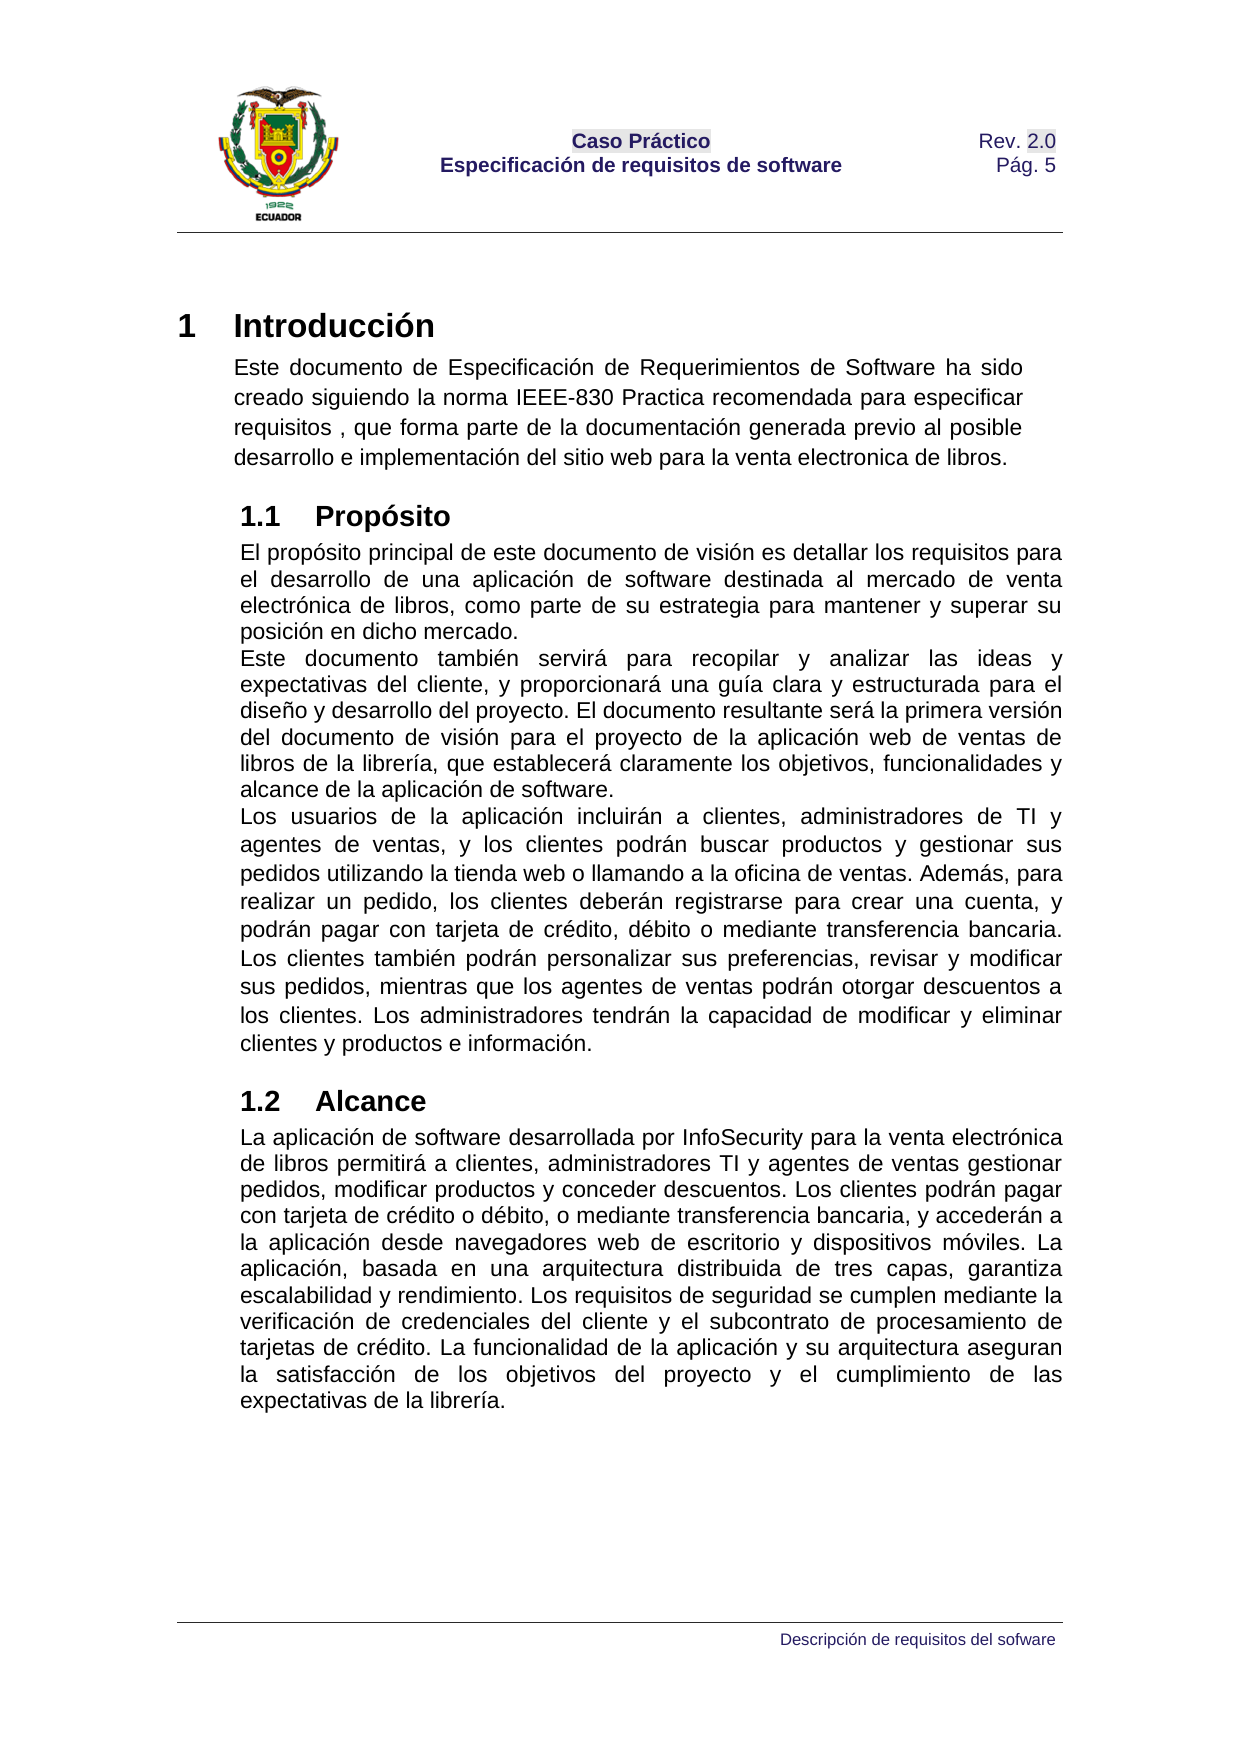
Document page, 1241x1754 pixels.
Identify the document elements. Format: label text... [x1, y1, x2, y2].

subtitle Propósito [240, 499, 1063, 533]
subtitle Introducción [177, 306, 1063, 344]
text Este documento de Especificación de Requerimientos de Software ha sido creado siguiendo la norma IEEE-830 Practica recomendada para especificar requisitos , que forma parte de la documentación generada previo al posible desarrollo e implementación del sitio web para la venta electronica de libros. [233, 353, 1023, 471]
text El propósito principal de este documento de visión es detallar los requisitos para el desarrollo de una aplicación de software destinada al mercado de venta electrónica de libros, como parte de su estrategia para mantener y superar su posición en dicho mercado. [240, 539, 1063, 644]
picture [213, 81, 342, 225]
subtitle Alcance [240, 1084, 1063, 1117]
text Los usuarios de la aplicación incluirán a clientes, administradores de TI y agentes de ventas, y los clientes podrán buscar productos y gestionar sus pedidos utilizando la tienda web o llamando a la oficina de ventas. Además, para realizar un pedido, los clientes deberán registrarse para crear una cuenta, y podrán pagar con tarjeta de crédito, débito o mediante transferencia bancaria. Los clientes también podrán personalizar sus preferencias, revisar y modificar sus pedidos, mientras que los agentes de ventas podrán otorgar descuentos a los clientes. Los administradores tendrán la capacidad de modificar y eliminar clientes y productos e información. [240, 803, 1063, 1057]
text Este documento también servirá para recopilar y analizar las ideas y expectativas del cliente, y proporcionará una guía clara y estructurada para el diseño y desarrollo del proyecto. El documento resultante será la primera versión del documento de visión para el proyecto de la aplicación web de ventas de libros de la librería, que establecerá claramente los objetivos, funcionalidades y alcance de la aplicación de software. [240, 644, 1063, 803]
text La aplicación de software desarrollada por InfoSecurity para la venta electrónica de libros permitirá a clientes, administradores TI y agentes de ventas gestionar pedidos, modificar productos y conceder descuentos. Los clientes podrán pagar con tarjeta de crédito o débito, o mediante transferencia bancaria, y accederán a la aplicación desde navegadores web de escritorio y dispositivos móviles. La aplicación, basada en una arquitectura distribuida de tres capas, garantiza escalabilidad y rendimiento. Los requisitos de seguridad se cumplen mediante la verificación de credenciales del cliente y el subcontrato de procesamiento de tarjetas de crédito. La funcionalidad de la aplicación y su arquitectura aseguran la satisfacción de los objetivos del proyecto y el cumplimiento de las expectativas de la librería. [240, 1123, 1063, 1413]
